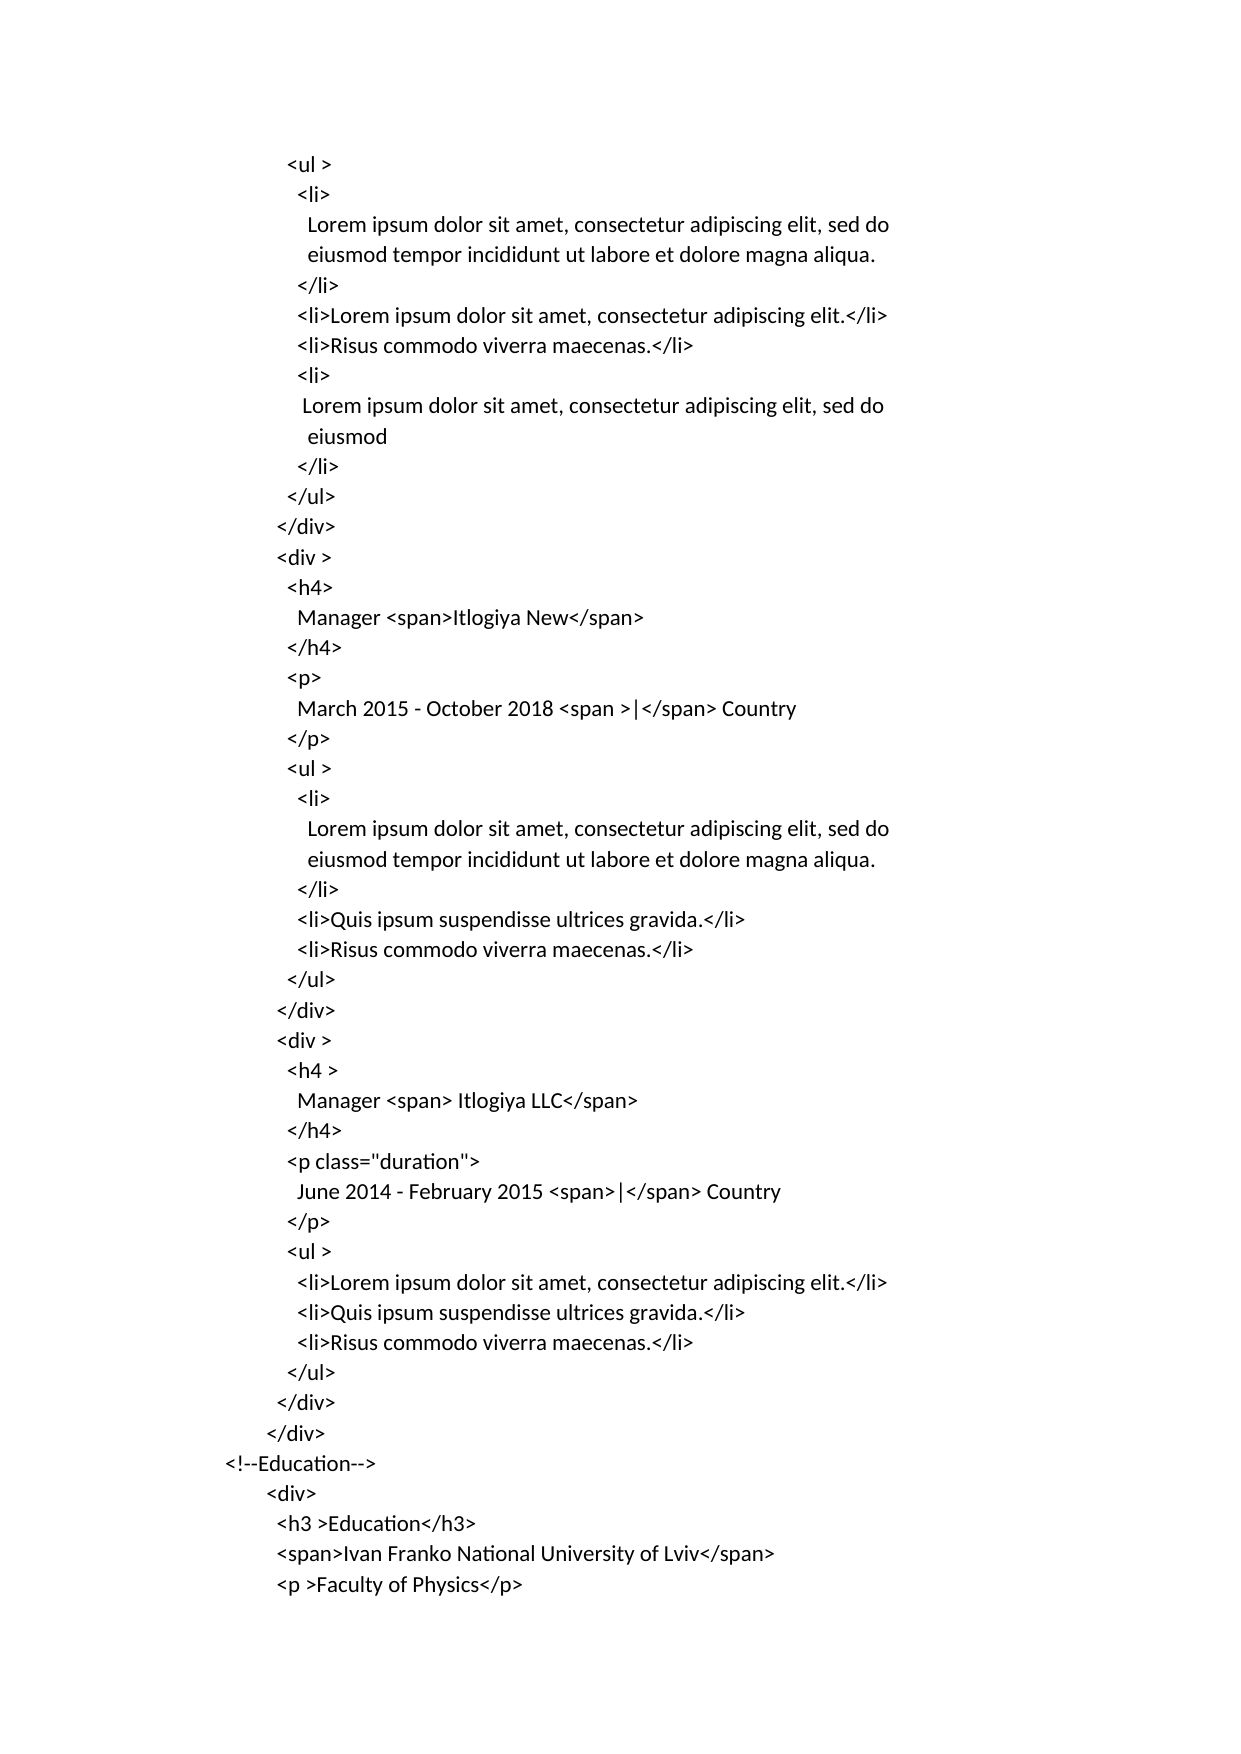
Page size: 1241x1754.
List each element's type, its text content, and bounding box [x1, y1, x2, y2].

list Lorem ipsum dolor sit amet, consectetur adipiscing elit, sed do [225, 814, 1090, 843]
list <div > [225, 543, 1090, 571]
list <h3 >Education</h3> [225, 1509, 1090, 1537]
list <span>Ivan Franko National University of Lviv</span> [225, 1539, 1090, 1568]
list eiusmod tempor incididunt ut labore et dolore magna aliqua. [225, 845, 1090, 873]
list </h4> [225, 633, 1090, 661]
list </ul> [225, 482, 1090, 510]
list </ul> [225, 966, 1090, 994]
list <li>Risus commodo viverra maecenas.</li> [225, 331, 1090, 359]
list </div> [225, 1388, 1090, 1417]
list </p> [225, 1207, 1090, 1235]
list </h4> [225, 1117, 1090, 1145]
list <ul > [225, 150, 1090, 178]
list <!--Education--> [225, 1449, 1090, 1477]
list Manager <span>Itlogiya New</span> [225, 603, 1090, 631]
list </div> [225, 1419, 1090, 1447]
list <li>Lorem ipsum dolor sit amet, consectetur adipiscing elit.</li> [225, 301, 1090, 329]
list <li>Risus commodo viverra maecenas.</li> [225, 935, 1090, 963]
list Lorem ipsum dolor sit amet, consectetur adipiscing elit, sed do [225, 392, 1090, 420]
list </p> [225, 724, 1090, 752]
list </li> [225, 875, 1090, 903]
list <li>Lorem ipsum dolor sit amet, consectetur adipiscing elit.</li> [225, 1268, 1090, 1296]
list <li>Quis ipsum suspendisse ultrices gravida.</li> [225, 1298, 1090, 1326]
list <h4 > [225, 1056, 1090, 1084]
list <li>Quis ipsum suspendisse ultrices gravida.</li> [225, 905, 1090, 933]
list March 2015 - October 2018 <span >|</span> Country [225, 694, 1090, 722]
list </li> [225, 452, 1090, 480]
list <ul > [225, 1237, 1090, 1266]
list <li>Risus commodo viverra maecenas.</li> [225, 1328, 1090, 1356]
list <li> [225, 784, 1090, 812]
list <h4> [225, 573, 1090, 601]
list June 2014 - February 2015 <span>|</span> Country [225, 1177, 1090, 1205]
list </li> [225, 271, 1090, 299]
list <li> [225, 180, 1090, 208]
list <p> [225, 663, 1090, 692]
list <p class="duration"> [225, 1147, 1090, 1175]
list <li> [225, 361, 1090, 389]
list Manager <span> Itlogiya LLC</span> [225, 1086, 1090, 1114]
list </div> [225, 512, 1090, 541]
list Lorem ipsum dolor sit amet, consectetur adipiscing elit, sed do [225, 210, 1090, 238]
list <div > [225, 1026, 1090, 1054]
list eiusmod tempor incididunt ut labore et dolore magna aliqua. [225, 241, 1090, 269]
list <div> [225, 1479, 1090, 1507]
list </ul> [225, 1358, 1090, 1386]
list <p >Faculty of Physics</p> [225, 1570, 1090, 1598]
list </div> [225, 996, 1090, 1024]
list eiusmod [225, 422, 1090, 450]
list <ul > [225, 754, 1090, 782]
